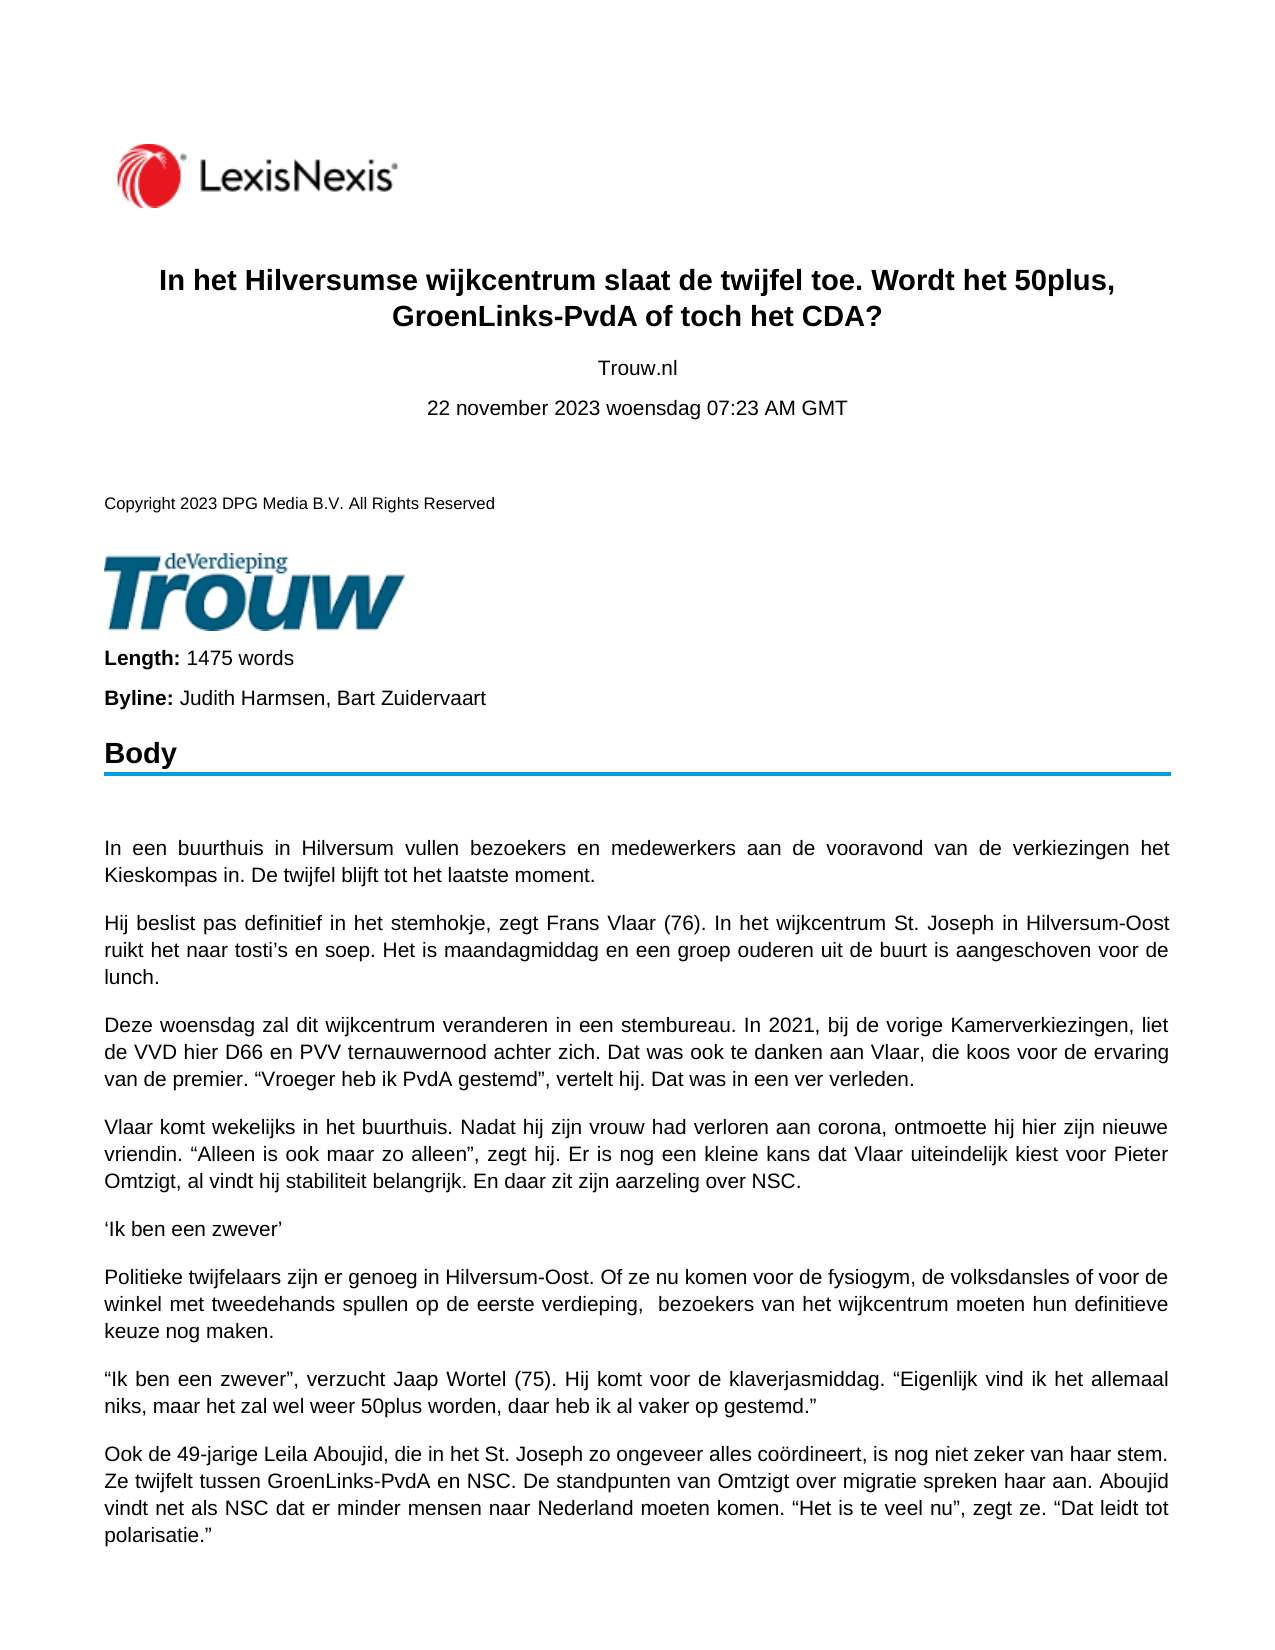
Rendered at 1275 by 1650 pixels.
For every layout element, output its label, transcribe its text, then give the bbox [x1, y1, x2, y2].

text Vlaar komt wekelijks in het buurthuis. Nadat hij zijn vrouw had verloren aan corona, ontmoette hij hier zijn nieuwe vriendin. “Alleen is ook maar zo alleen”, zegt hij. Er is nog een kleine kans dat Vlaar uiteindelijk kiest voor Pieter Omtzigt, al vindt hij stabiliteit belangrijk. En daar zit zijn aarzeling over NSC. [104, 1111, 1171, 1193]
text 22 november 2023 woensdag 07:23 AM GMT [104, 393, 1171, 420]
text ‘Ik ben een zwever’ [104, 1213, 1171, 1241]
text Copyright 2023 DPG Media B.V. All Rights Reserved [104, 461, 1171, 513]
text Trouw.nl [104, 353, 1171, 380]
text Ook de 49-jarige Leila Aboujid, die in het St. Joseph zo ongeveer alles coördineert, is nog niet zeker van haar stem. Ze twijfelt tussen GroenLinks-PvdA en NSC. De standpunten van Omtzigt over migratie spreken haar aan. Aboujid vindt net als NSC dat er minder mensen naar Nederland moeten komen. “Het is te veel nu”, zegt ze. “Dat leidt tot polarisatie.” [104, 1438, 1171, 1547]
text Body [104, 735, 1171, 770]
text Deze woensdag zal dit wijkcentrum veranderen in een stembureau. In 2021, bij de vorige Kamerverkiezingen, liet de VVD hier D66 en PVV ternauwernood achter zich. Dat was ook te danken aan Vlaar, die koos voor de ervaring van de premier. “Vroeger heb ik PvdA gestemd”, vertelt hij. Dat was in een ver verleden. [104, 1009, 1171, 1091]
picture [203, 586, 227, 618]
text Politieke twijfelaars zijn er genoeg in Hilversum-Oost. Of ze nu komen voor de fysiogym, de volksdansles of voor de winkel met tweedehands spullen op de eerste verdieping, bezoekers van het wijkcentrum moeten hun definitieve keuze nog maken. [104, 1261, 1171, 1343]
text In een buurthuis in Hilversum vullen bezoekers en medewerkers aan de vooravond van de verkiezingen het Kieskompas in. De twijfel blijft tot het laatste moment. [104, 832, 1171, 886]
picture [104, 144, 412, 208]
text Hij beslist pas definitief in het stemhokje, zegt Frans Vlaar (76). In het wijkcentrum St. Joseph in Hilversum-Oost ruikt het naar tosti’s en soep. Het is maandagmiddag en een groep ouderen uit de buurt is aangeschoven voor de lunch. [104, 907, 1171, 988]
picture [104, 553, 405, 631]
text Byline: Judith Harmsen, Bart Zuidervaart [104, 683, 1171, 710]
subtitle In het Hilversumse wijkcentrum slaat de twijfel toe. Wordt het 50plus, GroenLinks-PvdA of toch het CDA? [104, 261, 1171, 332]
text Length: 1475 words [104, 643, 1171, 670]
text “Ik ben een zwever”, verzucht Jaap Wortel (75). Hij komt voor de klaverjasmiddag. “Eigenlijk vind ik het allemaal niks, maar het zal wel weer 50plus worden, daar heb ik al vaker op gestemd.” [104, 1363, 1171, 1418]
